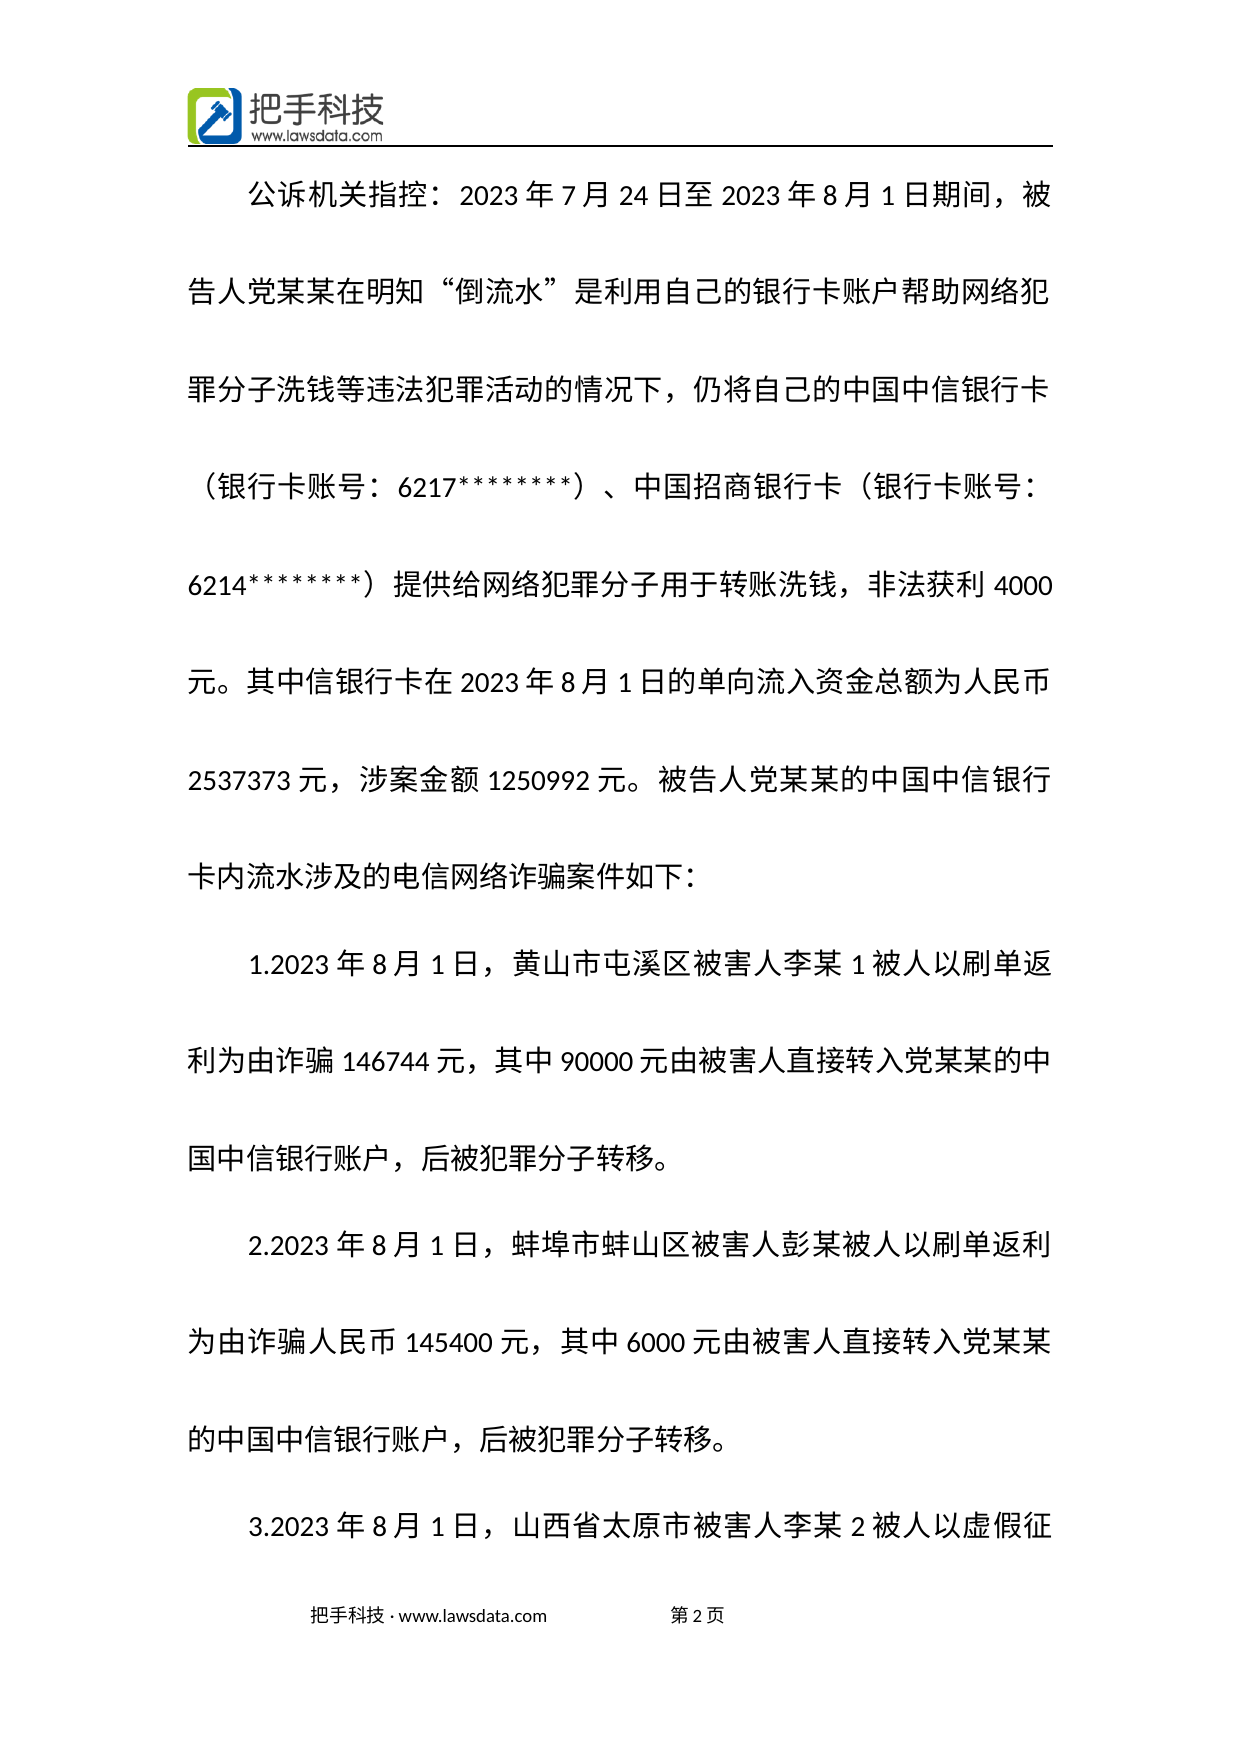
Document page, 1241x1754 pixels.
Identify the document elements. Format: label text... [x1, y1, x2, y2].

text 1.2023年8月1日，黄山市屯溪区被害人李某1被人以刷单返利为由诈骗146744元，其中90000元由被害人直接转入党某某的中国中信银行账户，后被犯罪分子转移。 [187, 929, 1053, 1189]
picture [187, 88, 384, 144]
text 公诉机关指控：2023年7月24日至2023年8月1日期间，被告人党某某在明知“倒流水”是利用自己的银行卡账户帮助网络犯罪分子洗钱等违法犯罪活动的情况下，仍将自己的中国中信银行卡（银行卡账号：6217********）、中国招商银行卡（银行卡账号：6214********）提供给网络犯罪分子用于转账洗钱，非法获利4000元。其中信银行卡在2023年8月1日的单向流入资金总额为人民币2537373元，涉案金额1250992元。被告人党某某的中国中信银行卡内流水涉及的电信网络诈骗案件如下： [187, 160, 1053, 908]
text 3.2023年8月1日，山西省太原市被害人李某2被人以虚假征信为由诈骗人民币240000元，其10000元由被害人直接转入党某某的中国中信银行账户，后被犯罪分子转移。 [187, 1491, 1053, 1556]
text 2.2023年8月1日，蚌埠市蚌山区被害人彭某被人以刷单返利为由诈骗人民币145400元，其中6000元由被害人直接转入党某某的中国中信银行账户，后被犯罪分子转移。 [187, 1210, 1053, 1470]
